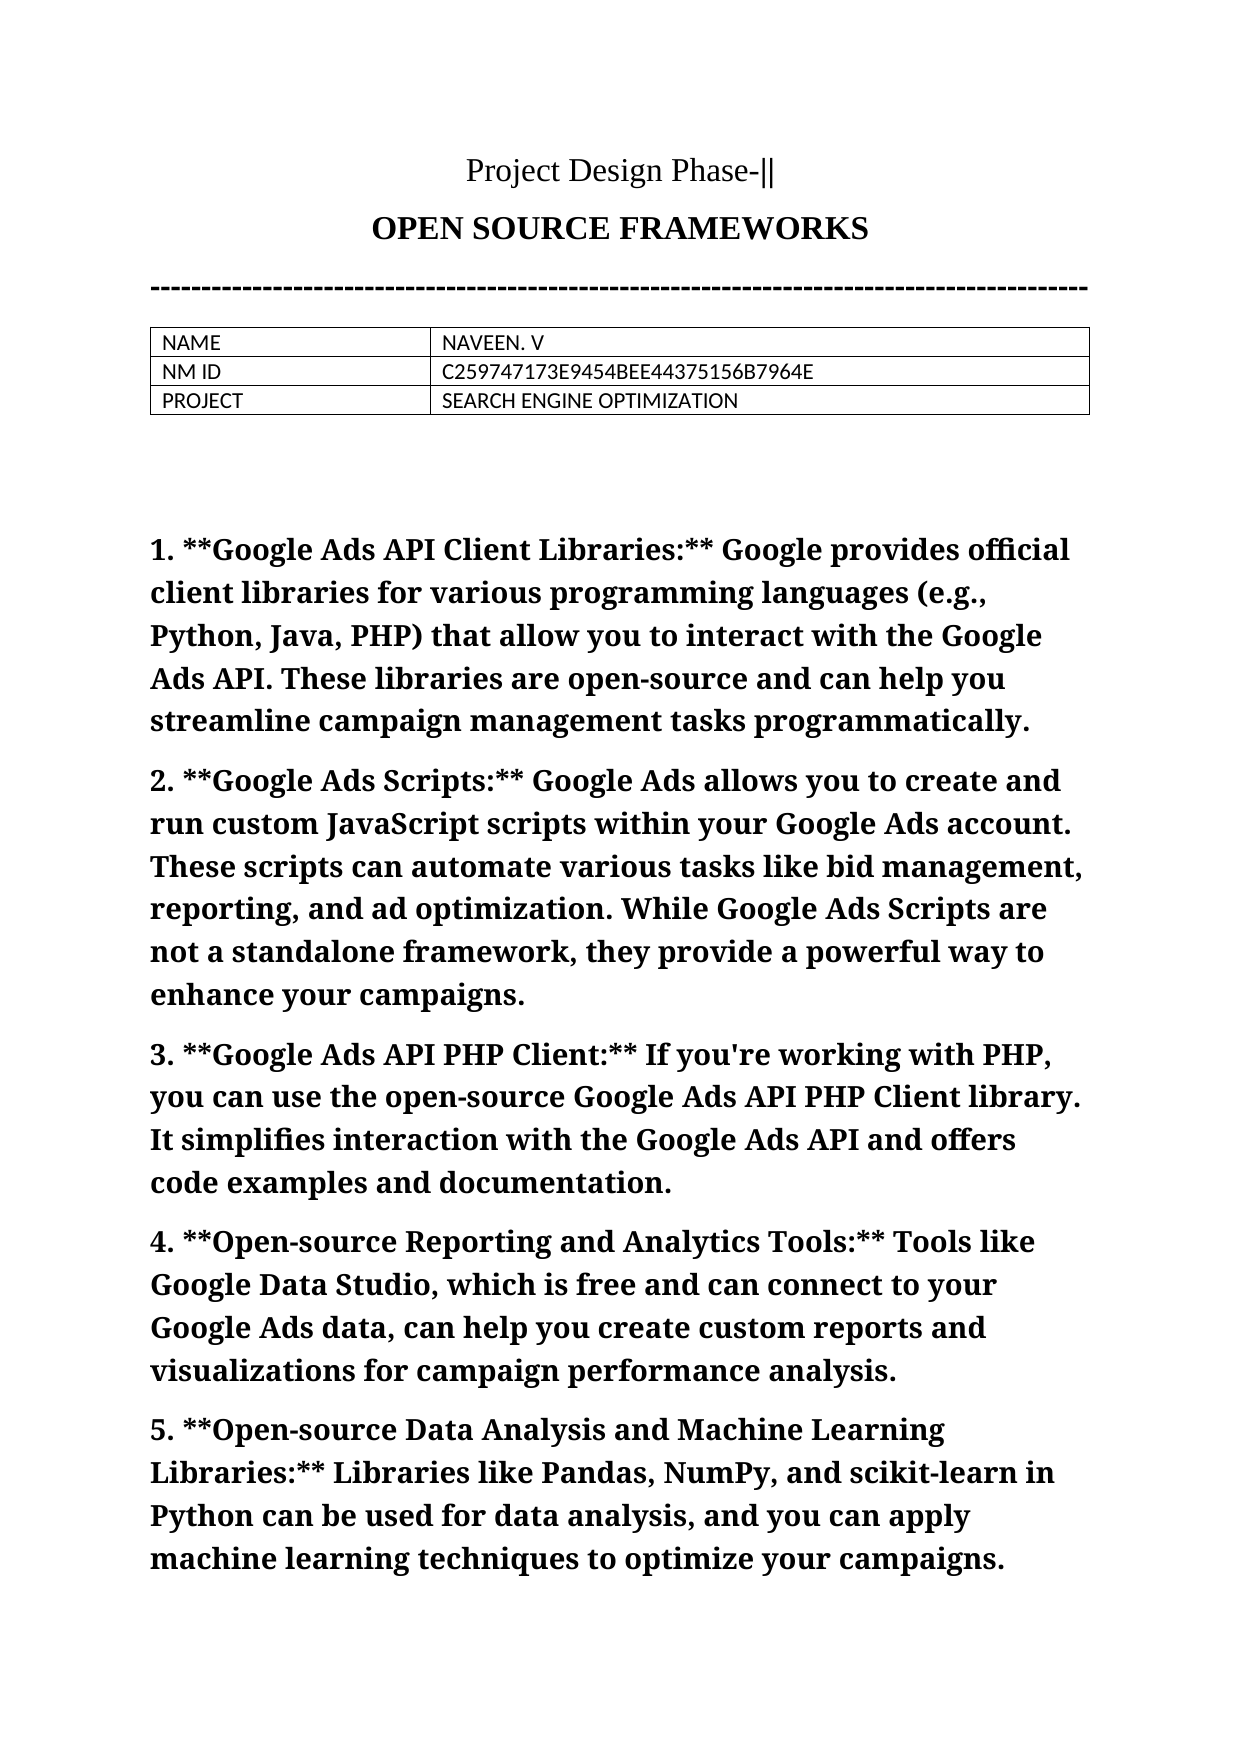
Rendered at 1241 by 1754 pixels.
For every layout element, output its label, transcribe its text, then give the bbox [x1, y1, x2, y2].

text 3. **Google Ads API PHP Client:** If you're working with PHP, you can use the open-source Google Ads API PHP Client library. It simplifies interaction with the Google Ads API and offers code examples and documentation. [150, 1034, 1090, 1202]
table_cell NM ID [151, 357, 430, 385]
text 4. **Open-source Reporting and Analytics Tools:** Tools like Google Data Studio, which is free and can connect to your Google Ads data, can help you create custom reports and visualizations for campaign performance analysis. [150, 1222, 1090, 1390]
table_cell PROJECT [151, 386, 430, 414]
text Project Design Phase-|| [150, 150, 1090, 188]
table_cell C259747173E9454BEE44375156B7964E [431, 357, 1089, 385]
text 1. **Google Ads API Client Libraries:** Google provides official client libraries for various programming languages (e.g., Python, Java, PHP) that allow you to interact with the Google Ads API. These libraries are open-source and can help you streamline campaign management tasks programmatically. [150, 529, 1090, 740]
text 2. **Google Ads Scripts:** Google Ads allows you to create and run custom JavaScript scripts within your Google Ads account. These scripts can automate various tasks like bid management, reporting, and ad optimization. While Google Ads Scripts are not a standalone framework, they provide a powerful way to enhance your campaigns. [150, 760, 1090, 1014]
text OPEN SOURCE FRAMEWORKS [150, 208, 1090, 246]
table_header NAVEEN. V [431, 328, 1089, 356]
text -------------------------------------------------------------------------------------------- [150, 266, 1090, 307]
text 5. **Open-source Data Analysis and Machine Learning Libraries:** Libraries like Pandas, NumPy, and scikit-learn in Python can be used for data analysis, and you can apply machine learning techniques to optimize your campaigns. [150, 1409, 1090, 1578]
table_header NAME [151, 328, 430, 356]
table_cell SEARCH ENGINE OPTIMIZATION [431, 386, 1089, 414]
